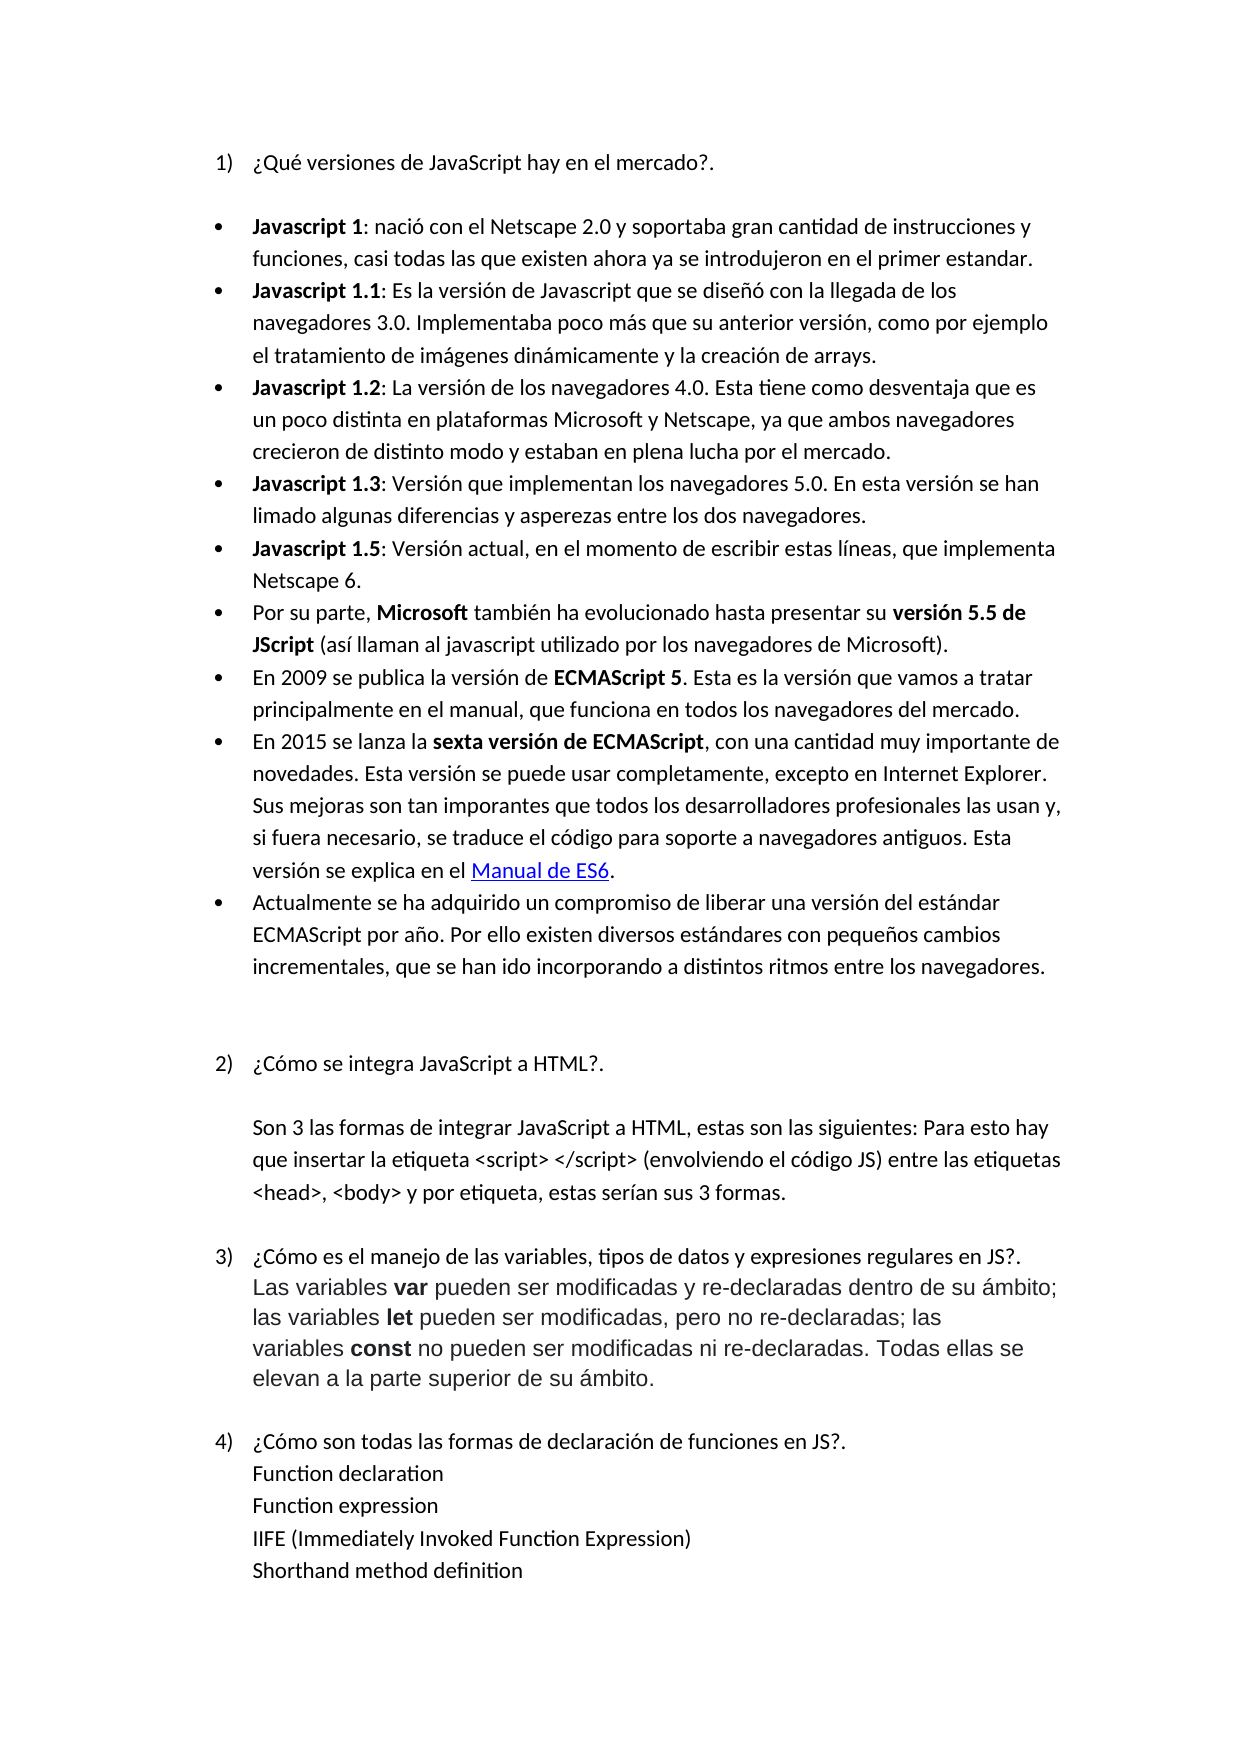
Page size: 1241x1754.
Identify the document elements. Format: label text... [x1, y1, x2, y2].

list Javascript 1.1: Es la versión de Javascript que se diseñó con la llegada de los navegadores 3.0. Implementaba poco más que su anterior versión, como por ejemplo el tratamiento de imágenes dinámicamente y la creación de arrays. [215, 276, 1063, 369]
list Javascript 1: nació con el Netscape 2.0 y soportaba gran cantidad de instrucciones y funciones, casi todas las que existen ahora ya se introdujeron en el primer estandar. [215, 212, 1063, 272]
list Javascript 1.3: Versión que implementan los navegadores 5.0. En esta versión se han limado algunas diferencias y asperezas entre los dos navegadores. [215, 469, 1063, 530]
list ¿Cómo son todas las formas de declaración de funciones en JS?. [215, 1427, 1063, 1455]
list Javascript 1.5: Versión actual, en el momento de escribir estas líneas, que implementa Netscape 6. [215, 534, 1063, 594]
list En 2015 se lanza la sexta versión de ECMAScript, con una cantidad muy importante de novedades. Esta versión se puede usar completamente, excepto en Internet Explorer. Sus mejoras son tan imporantes que todos los desarrolladores profesionales las usan y, si fuera necesario, se traduce el código para soporte a navegadores antiguos. Esta versión se explica en el Manual de ES6. [215, 727, 1063, 884]
list Actualmente se ha adquirido un compromiso de liberar una versión del estándar ECMAScript por año. Por ello existen diversos estándares con pequeños cambios incrementales, que se han ido incorporando a distintos ritmos entre los navegadores. [215, 888, 1063, 980]
list Por su parte, Microsoft también ha evolucionado hasta presentar su versión 5.5 de JScript (así llaman al javascript utilizado por los navegadores de Microsoft). [215, 598, 1063, 658]
list Function declaration [252, 1459, 1063, 1487]
list Son 3 las formas de integrar JavaScript a HTML, estas son las siguientes: Para esto hay que insertar la etiqueta <script> </script> (envolviendo el código JS) entre las etiquetas <head>, <body> y por etiqueta, estas serían sus 3 formas. [252, 1113, 1063, 1206]
list Las variables var pueden ser modificadas y re-declaradas dentro de su ámbito; las variables let pueden ser modificadas, pero no re-declaradas; las variables const no pueden ser modificadas ni re-declaradas. Todas ellas se elevan a la parte superior de su ámbito. [252, 1274, 1063, 1391]
list Function expression [252, 1492, 1063, 1519]
list ¿Qué versiones de JavaScript hay en el mercado?. [215, 148, 1063, 176]
list Javascript 1.2: La versión de los navegadores 4.0. Esta tiene como desventaja que es un poco distinta en plataformas Microsoft y Netscape, ya que ambos navegadores crecieron de distinto modo y estaban en plena lucha por el mercado. [215, 373, 1063, 465]
list IIFE (Immediately Invoked Function Expression) [252, 1524, 1063, 1552]
list Shorthand method definition [252, 1556, 1063, 1584]
list En 2009 se publica la versión de ECMAScript 5. Esta es la versión que vamos a tratar principalmente en el manual, que funciona en todos los navegadores del mercado. [215, 663, 1063, 723]
list ¿Cómo se integra JavaScript a HTML?. [215, 1049, 1063, 1077]
list ¿Cómo es el manejo de las variables, tipos de datos y expresiones regulares en JS?. [215, 1242, 1063, 1270]
